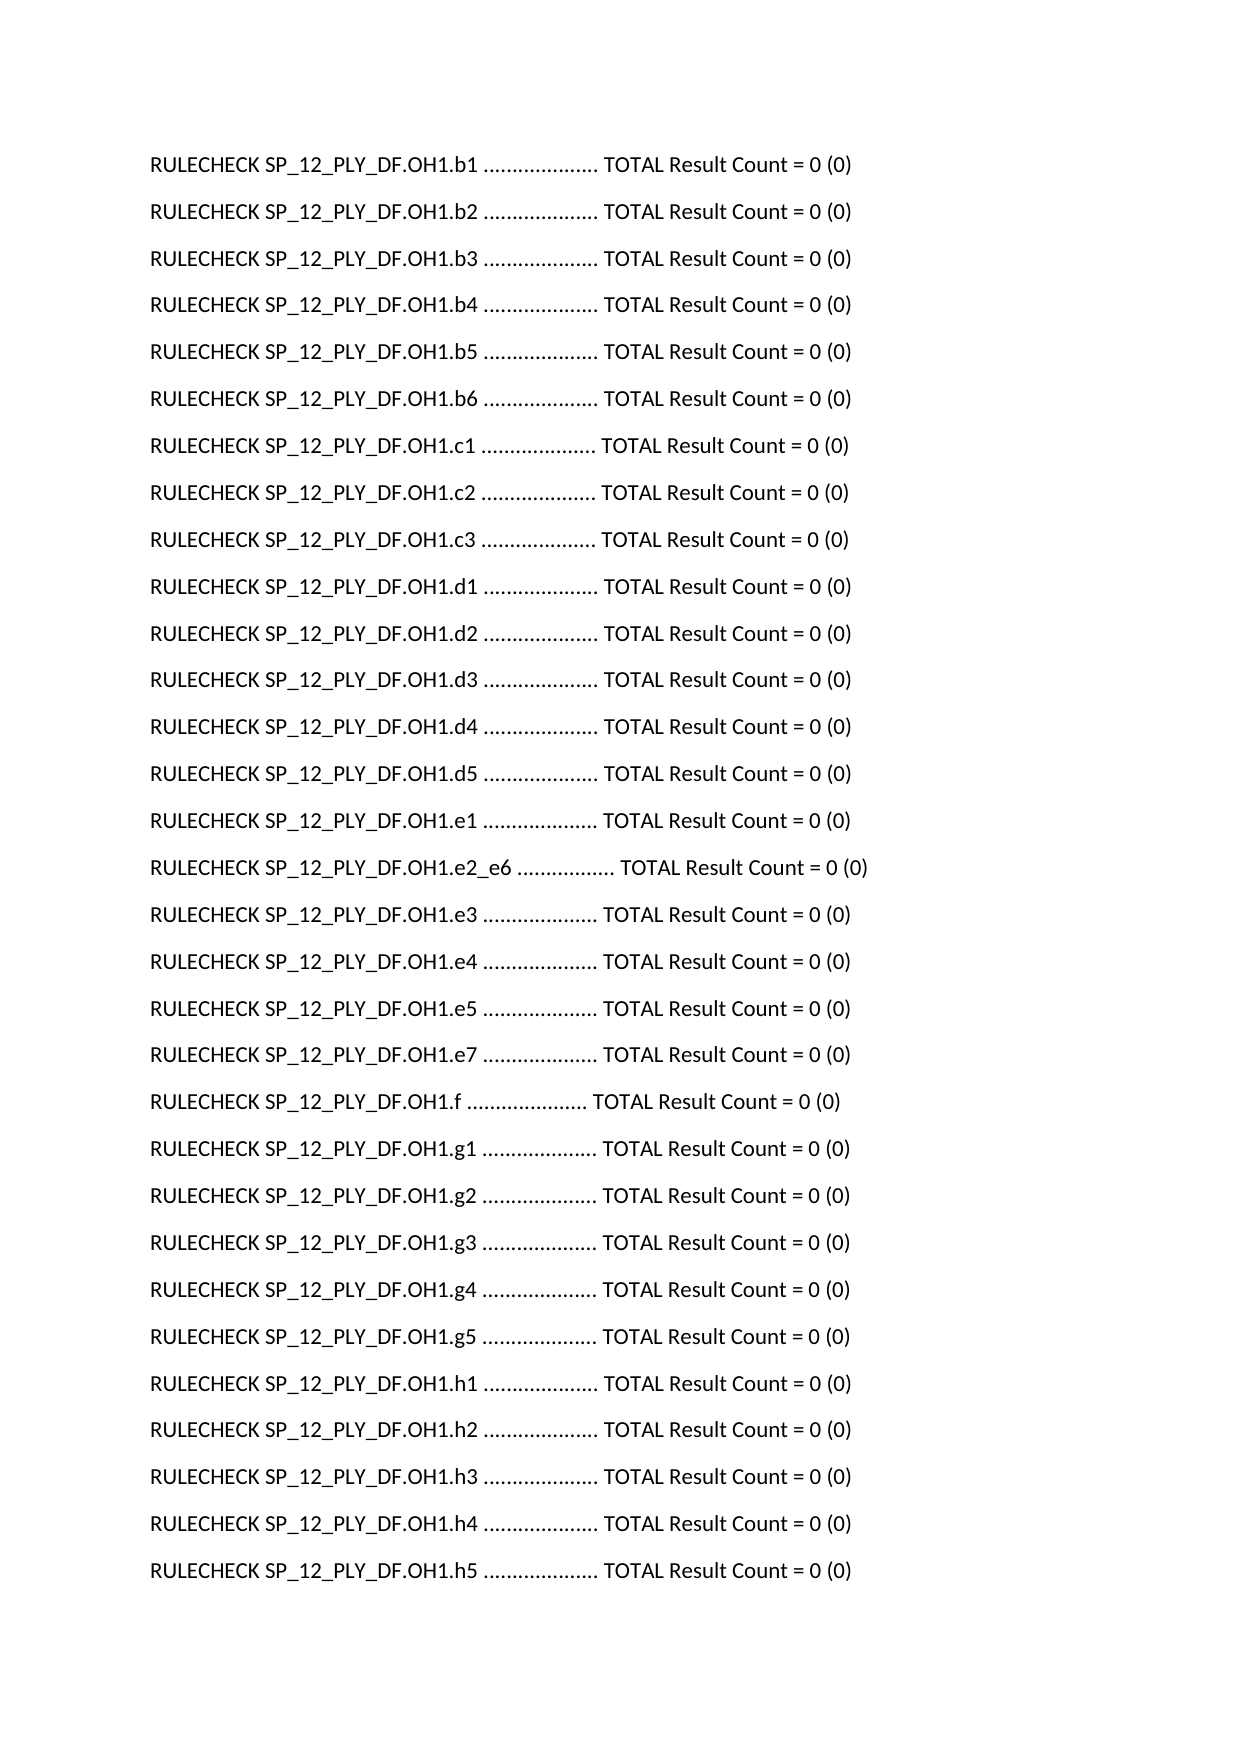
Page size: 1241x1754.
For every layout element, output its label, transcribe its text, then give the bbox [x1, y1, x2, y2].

text RULECHECK SP_12_PLY_DF.OH1.b6 .................... TOTAL Result Count = 0 (0) [150, 384, 1090, 412]
text RULECHECK SP_12_PLY_DF.OH1.c1 .................... TOTAL Result Count = 0 (0) [150, 431, 1090, 459]
text RULECHECK SP_12_PLY_DF.OH1.b1 .................... TOTAL Result Count = 0 (0) [150, 150, 1090, 178]
text RULECHECK SP_12_PLY_DF.OH1.c2 .................... TOTAL Result Count = 0 (0) [150, 478, 1090, 506]
text RULECHECK SP_12_PLY_DF.OH1.b5 .................... TOTAL Result Count = 0 (0) [150, 337, 1090, 366]
text RULECHECK SP_12_PLY_DF.OH1.b4 .................... TOTAL Result Count = 0 (0) [150, 291, 1090, 319]
text RULECHECK SP_12_PLY_DF.OH1.b2 .................... TOTAL Result Count = 0 (0) [150, 197, 1090, 225]
text RULECHECK SP_12_PLY_DF.OH1.b3 .................... TOTAL Result Count = 0 (0) [150, 244, 1090, 272]
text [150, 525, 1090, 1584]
